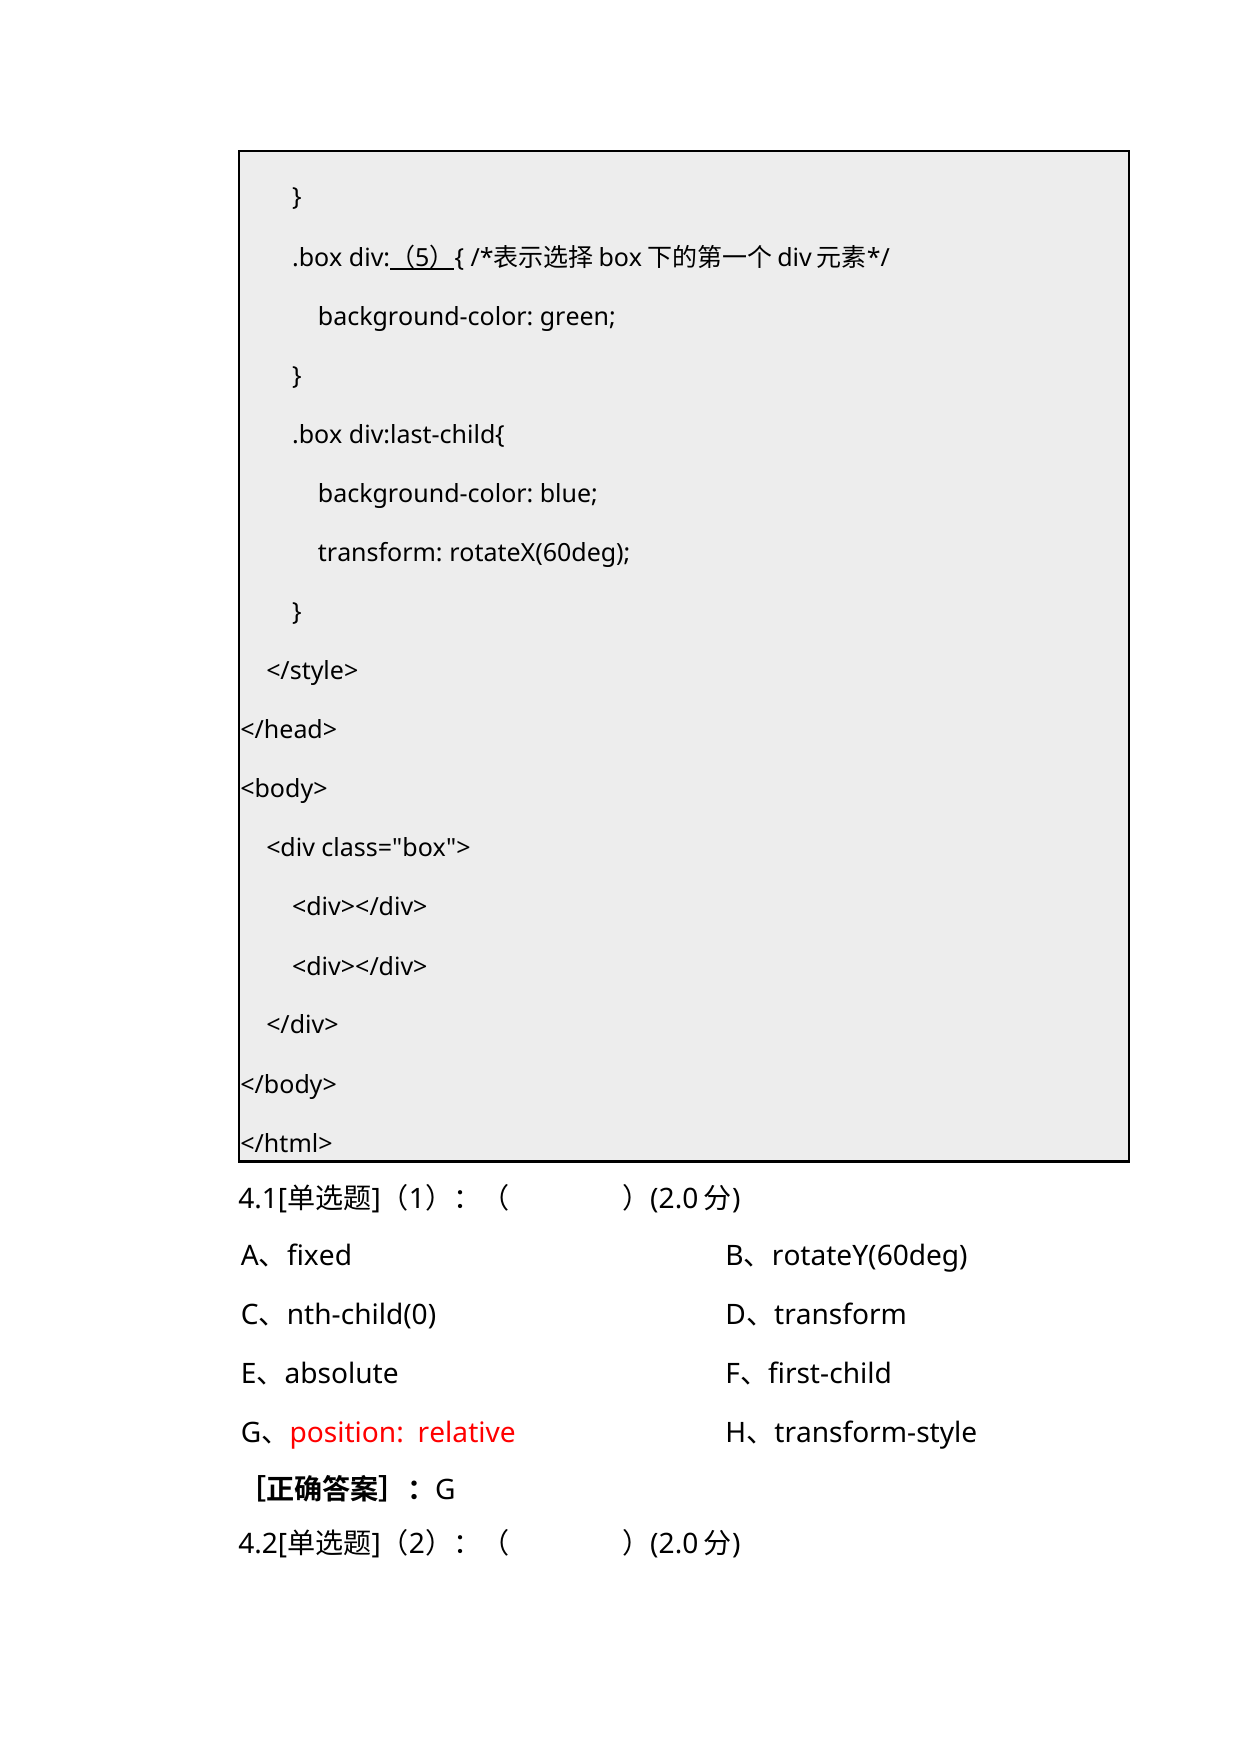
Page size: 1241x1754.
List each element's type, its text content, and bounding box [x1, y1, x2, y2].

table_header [240, 152, 1128, 1160]
table_cell G、position: relative [239, 1394, 723, 1453]
table_cell D、transform [723, 1276, 1208, 1335]
table_cell E、absolute [239, 1335, 723, 1394]
table_cell H、transform-style [723, 1394, 1208, 1453]
table_header A、fixed [239, 1217, 723, 1276]
text 4.2[单选题]（2）：（ ）(2.0分) [238, 1507, 1178, 1562]
table_header B、rotateY(60deg) [723, 1217, 1208, 1276]
text ［正确答案］：G [238, 1453, 1178, 1507]
table_cell F、first-child [723, 1335, 1208, 1394]
table_cell C、nth-child(0) [239, 1276, 723, 1335]
text 4.1[单选题]（1）：（ ）(2.0分) [238, 1162, 1178, 1217]
